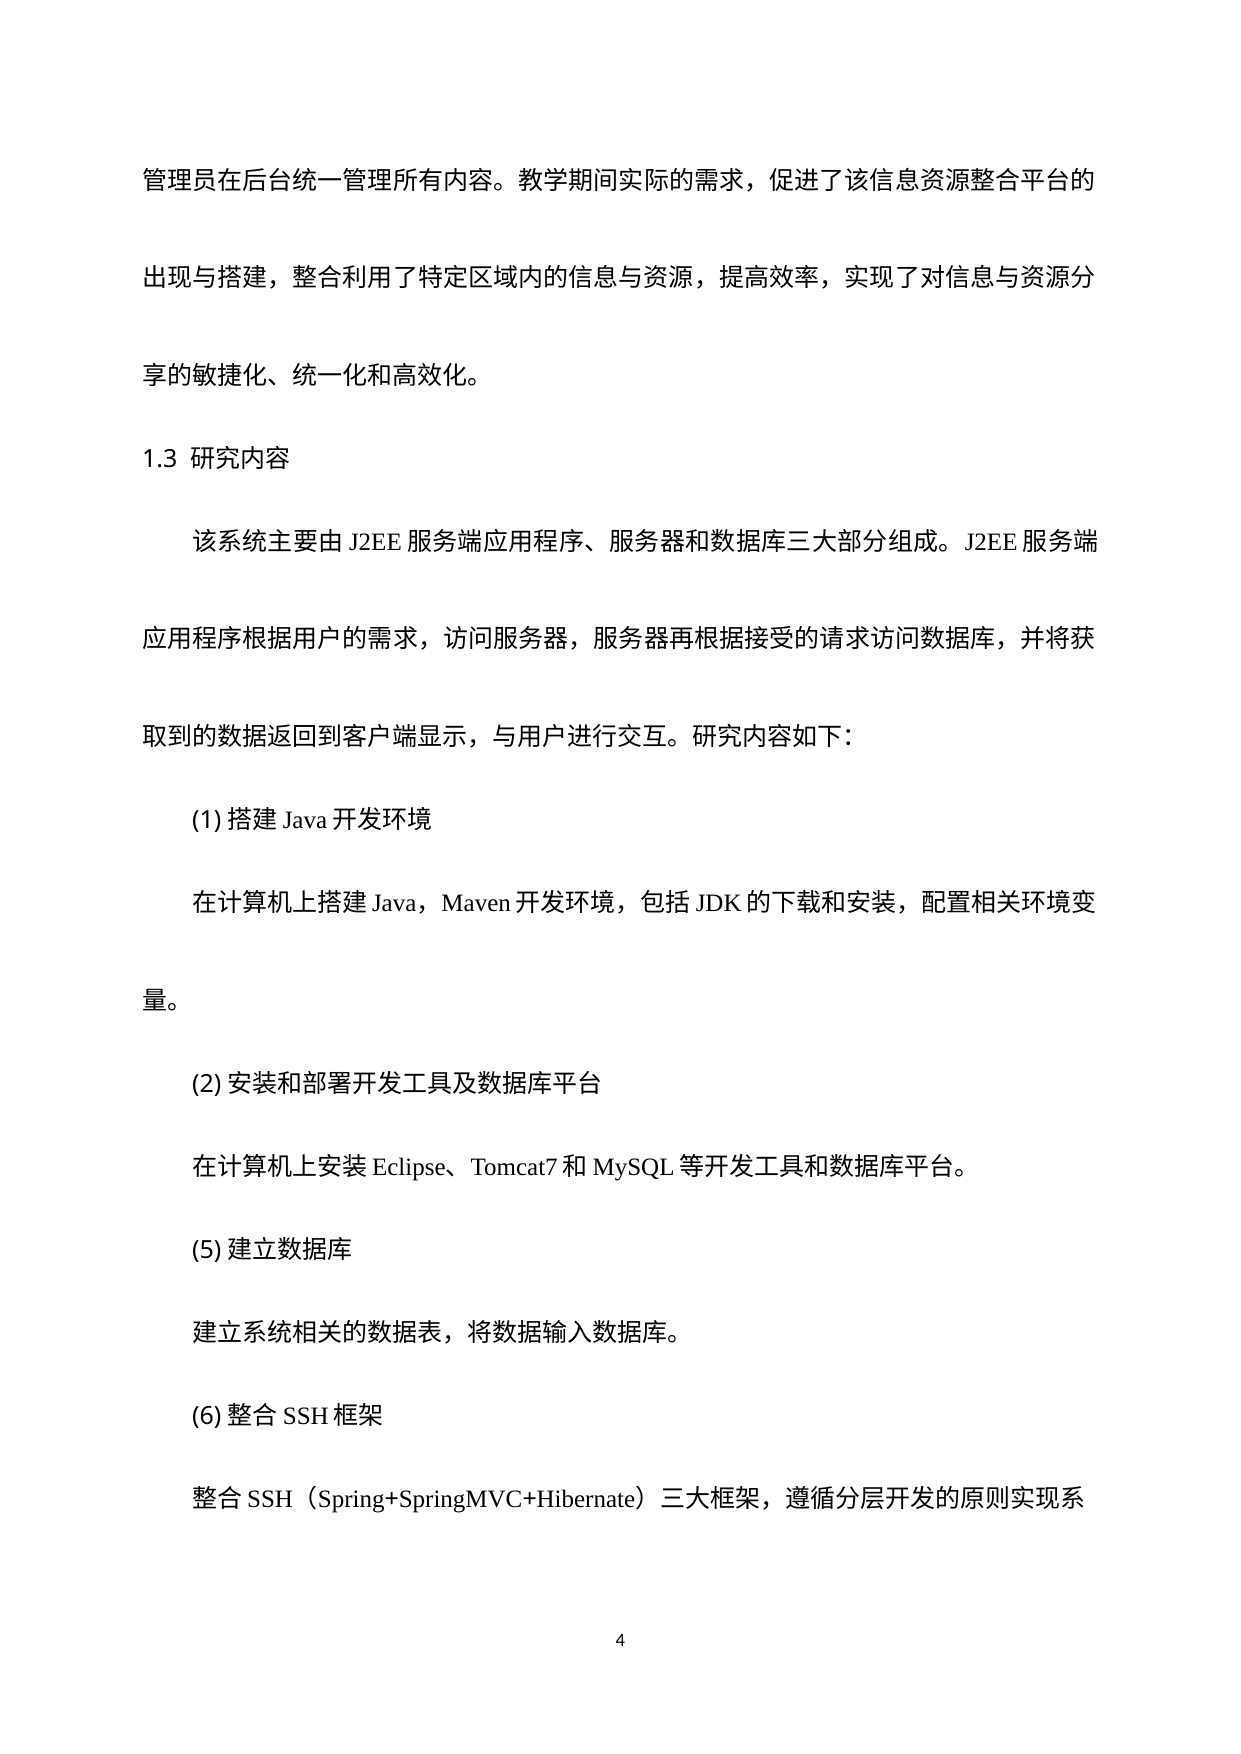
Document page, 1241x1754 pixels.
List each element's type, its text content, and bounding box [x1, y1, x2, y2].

text 在计算机上安装Eclipse、Tomcat7和MySQL等开发工具和数据库平台。 [142, 1132, 1098, 1197]
text 该系统主要由J2EE服务端应用程序、服务器和数据库三大部分组成。J2EE服务端应用程序根据用户的需求，访问服务器，服务器再根据接受的请求访问数据库，并将获取到的数据返回到客户端显示，与用户进行交互。研究内容如下： [142, 507, 1098, 767]
text 建立系统相关的数据表，将数据输入数据库。 [142, 1298, 1098, 1363]
text (1) 搭建Java开发环境 [142, 785, 1098, 850]
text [142, 1464, 1098, 1529]
title 1.3 研究内容 [142, 424, 1098, 489]
text (6) 整合SSH框架 [142, 1381, 1098, 1446]
text (5) 建立数据库 [142, 1215, 1098, 1280]
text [142, 146, 1098, 406]
text (2) 安装和部署开发工具及数据库平台 [142, 1049, 1098, 1114]
text 在计算机上搭建Java，Maven开发环境，包括JDK的下载和安装，配置相关环境变量。 [142, 868, 1098, 1031]
